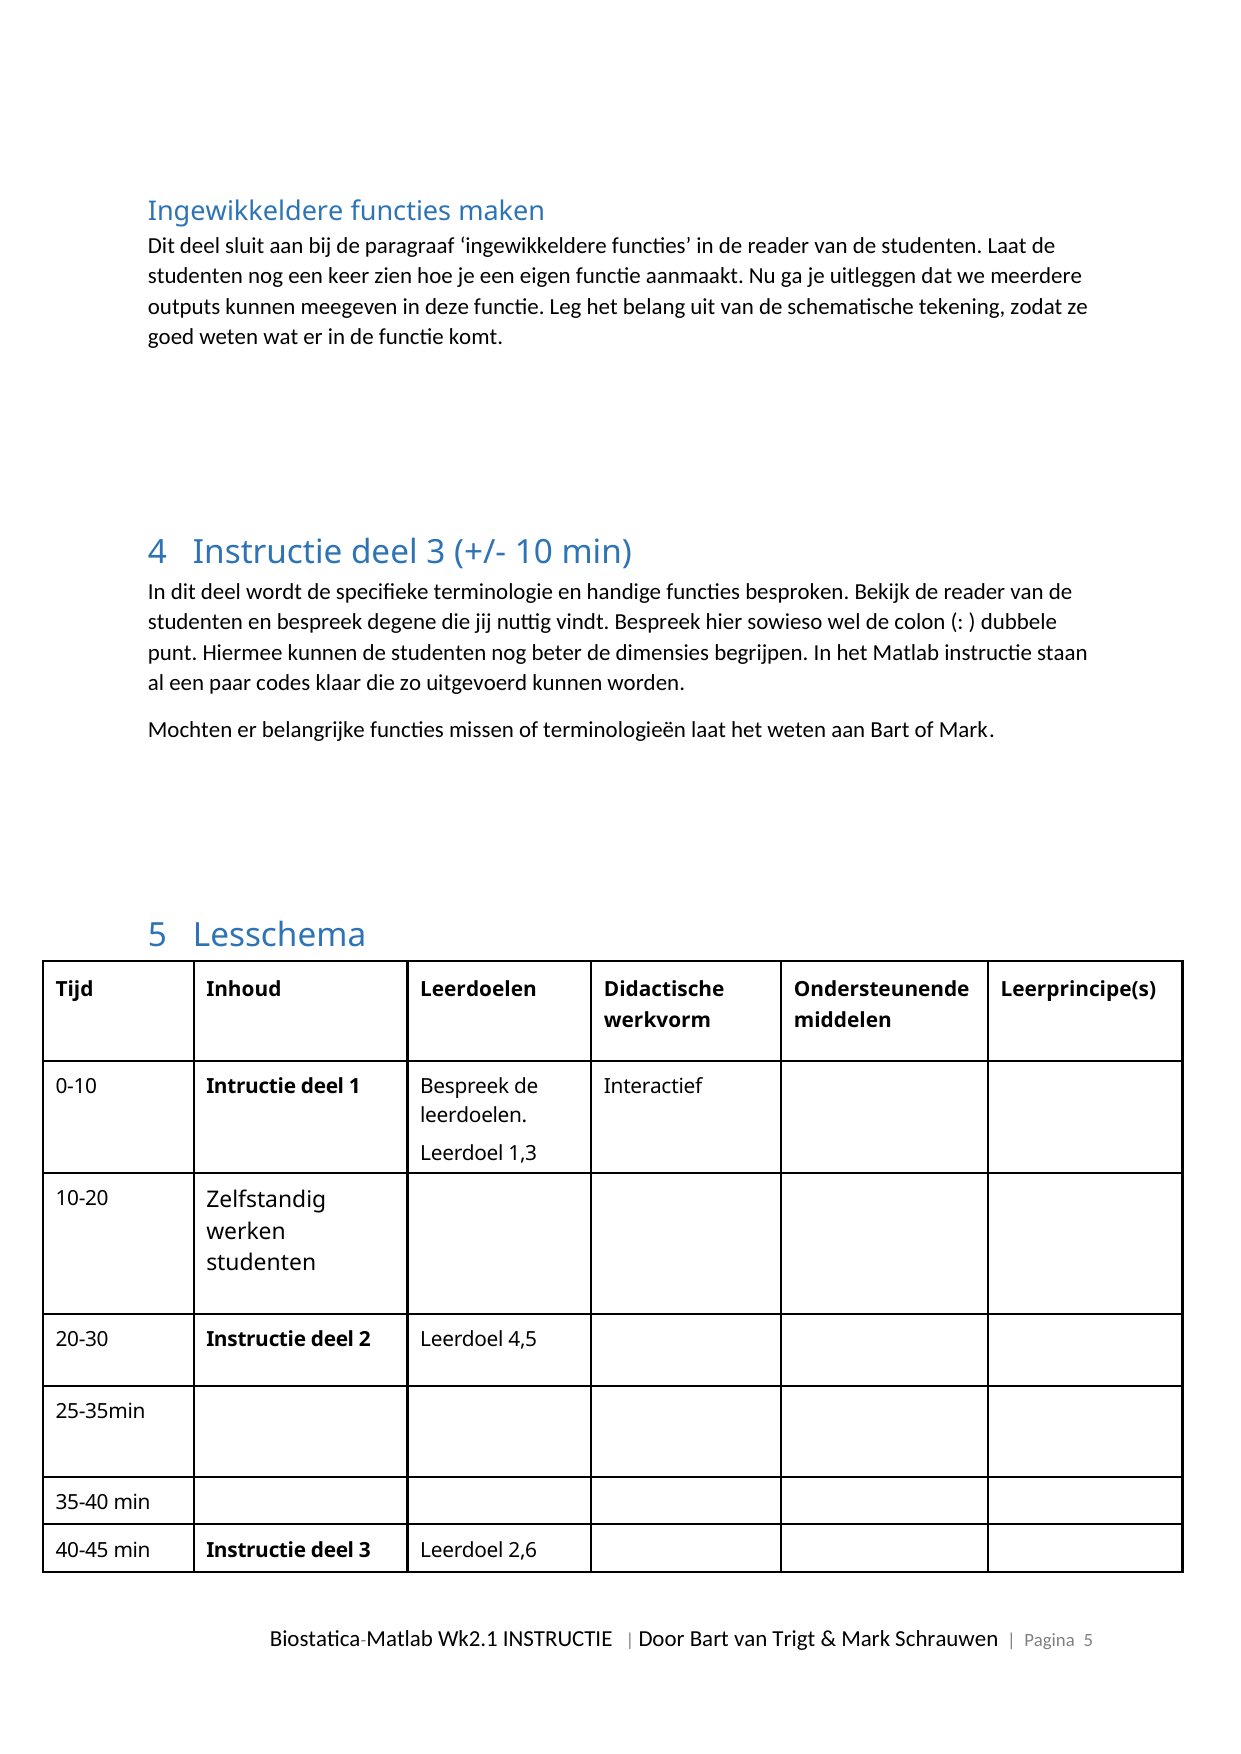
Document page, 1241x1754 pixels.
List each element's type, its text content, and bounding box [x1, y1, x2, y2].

table_cell 35-40 min [44, 1478, 193, 1523]
table_cell [782, 1478, 987, 1523]
table_cell Leerdoel 4,5 [409, 1315, 590, 1384]
table_cell [409, 1387, 590, 1476]
subtitle Ingewikkeldere functies maken [148, 192, 1093, 228]
table_cell [782, 1174, 987, 1312]
table_cell [592, 1387, 780, 1476]
text Mochten er belangrijke functies missen of terminologieën laat het weten aan Bart of Mark. [148, 715, 1093, 743]
table_cell Bespreek de leerdoelen. Leerdoel 1,3 [409, 1062, 590, 1172]
table_cell Interactief [592, 1062, 780, 1172]
table_cell [409, 1478, 590, 1523]
table_cell Instructie deel 2 [195, 1315, 406, 1384]
table_cell [989, 1315, 1181, 1384]
table_cell [989, 1387, 1181, 1476]
table_header Didactische werkvorm [592, 962, 780, 1060]
text Dit deel sluit aan bij de paragraaf ‘ingewikkeldere functies’ in de reader van de studenten. Laat de studenten nog een keer zien hoe je een eigen functie aanmaakt. Nu ga je uitleggen dat we meerdere outputs kunnen meegeven in deze functie. Leg het belang uit van de schematische tekening, zodat ze goed weten wat er in de functie komt. [148, 231, 1093, 350]
table_cell [989, 1525, 1181, 1571]
table_cell 25-35min [44, 1387, 193, 1476]
table_cell [989, 1478, 1181, 1523]
table_header Leerdoelen [409, 962, 590, 1060]
table_cell [592, 1478, 780, 1523]
table_cell Intructie deel 1 [195, 1062, 406, 1172]
table_cell [592, 1174, 780, 1312]
table_cell [195, 1387, 406, 1476]
table_cell 20-30 [44, 1315, 193, 1384]
table_cell [592, 1525, 780, 1571]
table_header Ondersteunende middelen [782, 962, 987, 1060]
table_header Leerprincipe(s) [989, 962, 1181, 1060]
subtitle Lesschema [148, 911, 1093, 956]
subtitle Instructie deel 3 (+/- 10 min) [148, 528, 1093, 574]
text In dit deel wordt de specifieke terminologie en handige functies besproken. Bekijk de reader van de studenten en bespreek degene die jij nuttig vindt. Bespreek hier sowieso wel de colon (: ) dubbele punt. Hiermee kunnen de studenten nog beter de dimensies begrijpen. In het Matlab instructie staan al een paar codes klaar die zo uitgevoerd kunnen worden. [148, 577, 1093, 696]
table_cell [782, 1387, 987, 1476]
table_cell Leerdoel 2,6 [409, 1525, 590, 1571]
table_header Tijd [44, 962, 193, 1060]
table_cell [592, 1315, 780, 1384]
table_cell [782, 1315, 987, 1384]
table_cell [782, 1525, 987, 1571]
table_cell [409, 1174, 590, 1312]
table_cell 10-20 [44, 1174, 193, 1312]
table_cell [782, 1062, 987, 1172]
table_cell [989, 1174, 1181, 1312]
table_cell 40-45 min [44, 1525, 193, 1571]
table_cell [195, 1478, 406, 1523]
table_header Inhoud [195, 962, 406, 1060]
table_cell [989, 1062, 1181, 1172]
table_cell Zelfstandig werken studenten [195, 1174, 406, 1312]
table_cell Instructie deel 3 [195, 1525, 406, 1571]
table_cell 0-10 [44, 1062, 193, 1172]
